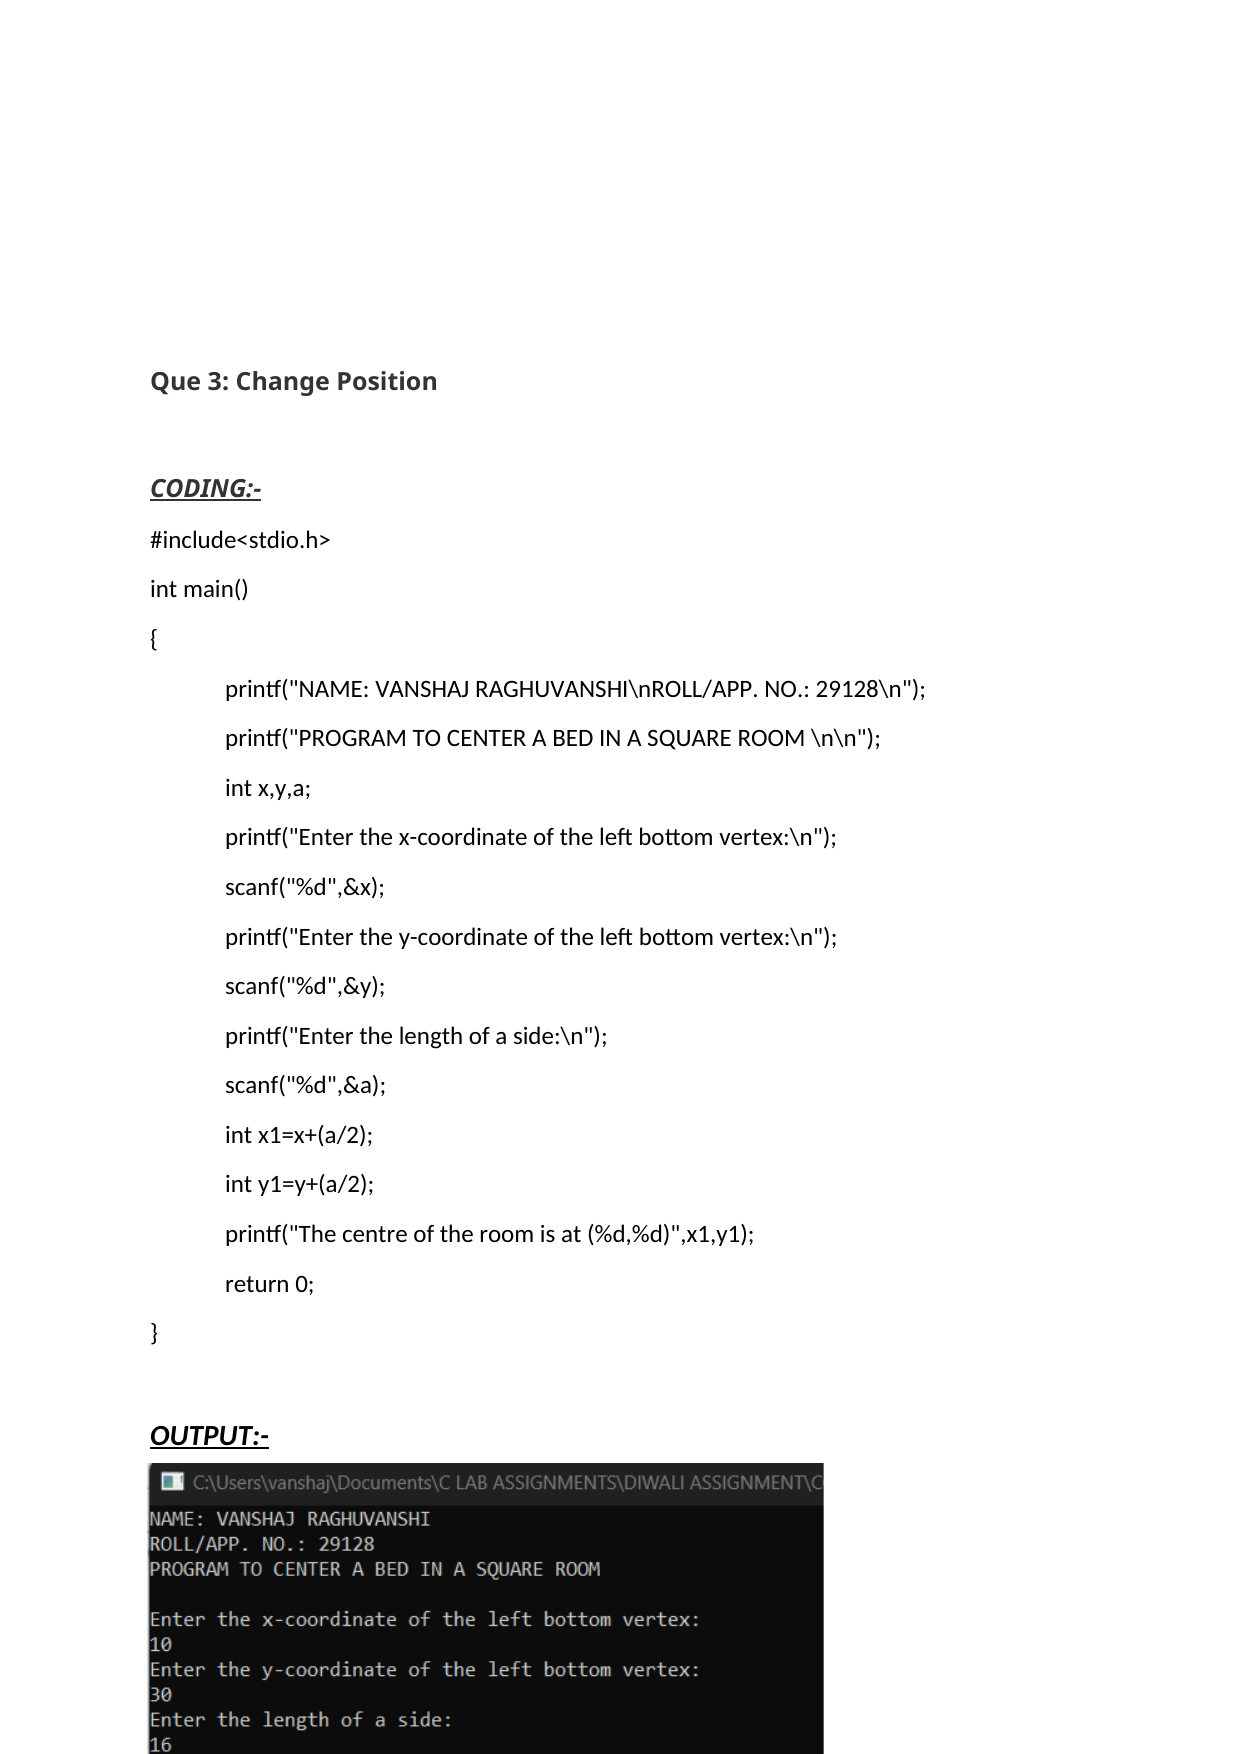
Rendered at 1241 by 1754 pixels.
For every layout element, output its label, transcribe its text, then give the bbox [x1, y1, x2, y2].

text scanf("%d",&a); [150, 1069, 1090, 1100]
picture [147, 1463, 824, 1754]
text OUTPUT:- [150, 1417, 1090, 1452]
text printf("Enter the length of a side:\n"); [150, 1020, 1090, 1050]
text printf("Enter the y-coordinate of the left bottom vertex:\n"); [150, 921, 1090, 951]
text printf("Enter the x-coordinate of the left bottom vertex:\n"); [150, 822, 1090, 852]
text printf("PROGRAM TO CENTER A BED IN A SQUARE ROOM \n\n"); [150, 722, 1090, 753]
text printf("NAME: VANSHAJ RAGHUVANSHI\nROLL/APP. NO.: 29128\n"); [150, 673, 1090, 703]
text int x1=x+(a/2); [150, 1119, 1090, 1149]
text #include<stdio.h> [150, 524, 1090, 554]
text printf("The centre of the room is at (%d,%d)",x1,y1); [150, 1218, 1090, 1249]
text int main() [150, 574, 1090, 604]
text CODING:- [150, 471, 1090, 505]
text Que 3: Change Position [150, 364, 1090, 398]
text scanf("%d",&x); [150, 871, 1090, 902]
text scanf("%d",&y); [150, 970, 1090, 1001]
text return 0; [150, 1268, 1090, 1298]
text int y1=y+(a/2); [150, 1169, 1090, 1199]
text int x,y,a; [150, 772, 1090, 802]
text } [150, 1317, 1090, 1348]
text { [150, 623, 1090, 654]
